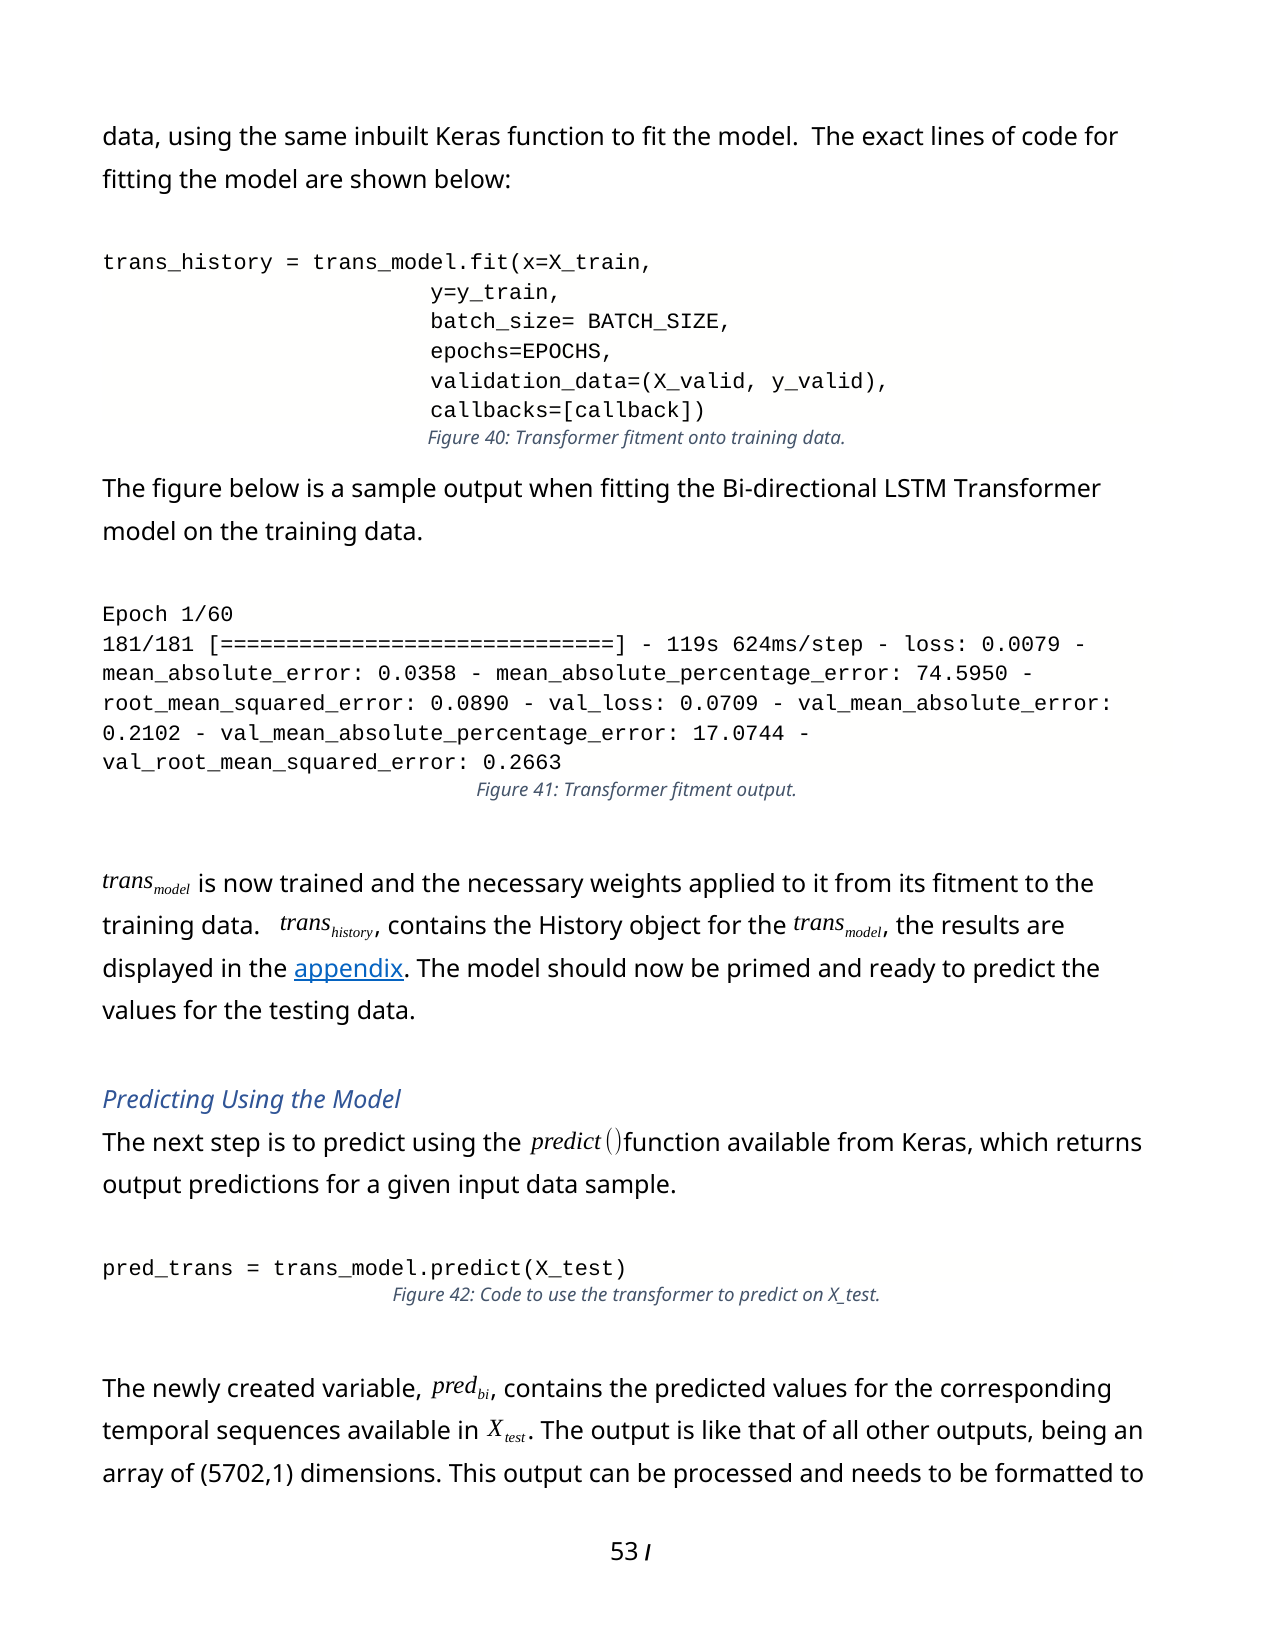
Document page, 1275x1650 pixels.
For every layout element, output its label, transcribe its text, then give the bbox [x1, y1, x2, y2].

text Epoch 1/60 [102, 598, 1173, 628]
text The next step is to predict using the function available from Keras, which returns output predictions for a given input data sample. [102, 1124, 1173, 1201]
text y=y_train, [102, 276, 1173, 306]
text The figure below is a sample output when fitting the Bi-directional LSTM Transformer model on the training data. [102, 471, 1173, 547]
subtitle Predicting Using the Model [102, 1082, 1173, 1116]
text batch_size= BATCH_SIZE, [102, 306, 1173, 335]
text pred_trans = trans_model.predict(X_test) [102, 1252, 1173, 1282]
text callbacks=[callback]) [102, 395, 1173, 424]
text epochs=EPOCHS, [102, 335, 1173, 365]
text is now trained and the necessary weights applied to it from its fitment to the training data. , contains the History object for the , the results are displayed in the appendix. The model should now be primed and ready to predict the values for the testing data. [102, 865, 1173, 1027]
text trans_history = trans_model.fit(x=X_train, [102, 246, 1173, 276]
text 181/181 [==============================] - 119s 624ms/step - loss: 0.0079 - mean_absolute_error: 0.0358 - mean_absolute_percentage_error: 74.5950 - root_mean_squared_error: 0.0890 - val_loss: 0.0709 - val_mean_absolute_error: 0.2102 - val_mean_absolute_percentage_error: 17.0744 - val_root_mean_squared_error: 0.2663 [102, 628, 1173, 776]
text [102, 119, 1173, 195]
text validation_data=(X_valid, y_valid), [102, 365, 1173, 395]
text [102, 1370, 1173, 1489]
